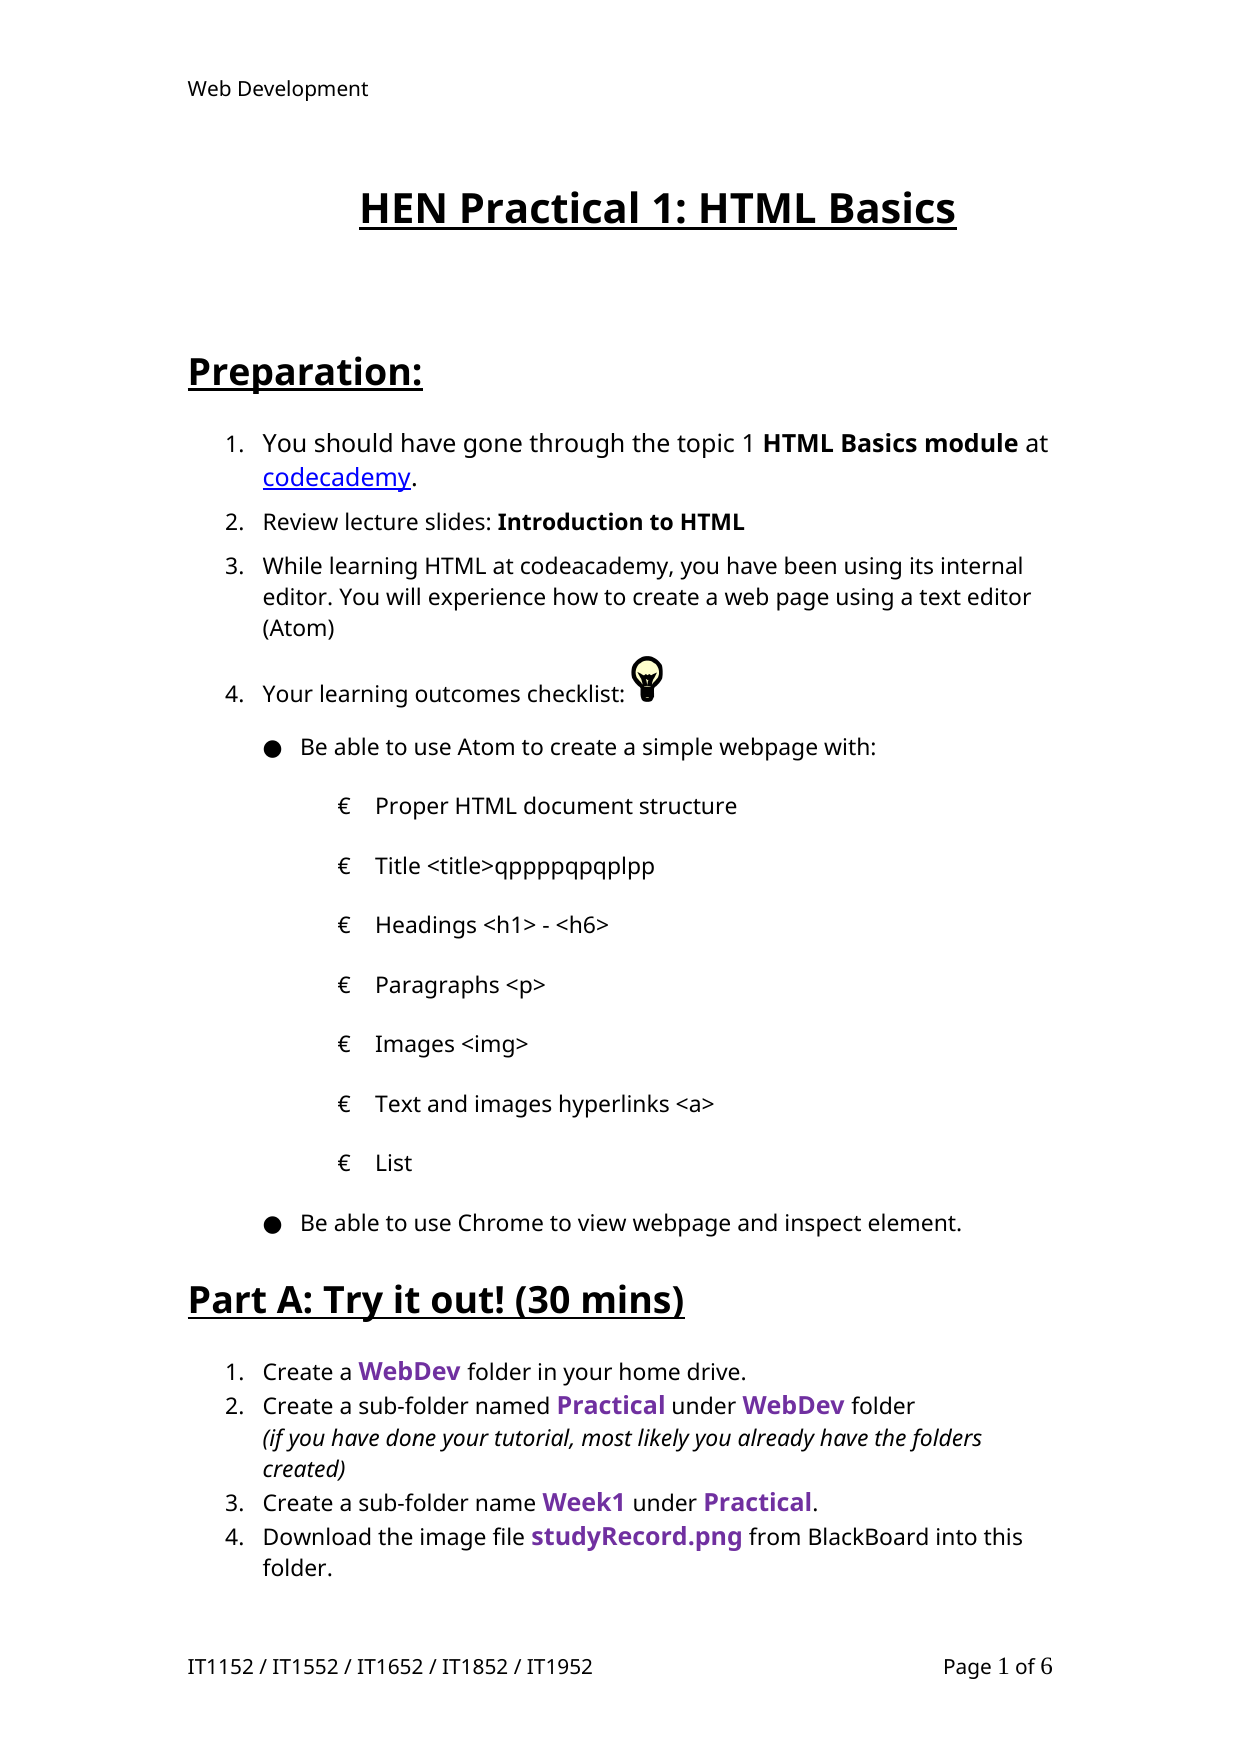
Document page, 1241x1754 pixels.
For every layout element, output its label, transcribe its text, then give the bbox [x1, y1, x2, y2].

list Be able to use Chrome to view webpage and inspect element. [262, 1197, 1053, 1244]
list Images <img> [337, 1019, 1053, 1066]
list Text and images hyperlinks <a> [337, 1078, 1053, 1125]
picture [631, 656, 663, 702]
list Create a sub-folder name Week1 under Practical. [225, 1484, 1053, 1518]
list Headings <h1> - <h6> [337, 900, 1053, 947]
subtitle Preparation: [187, 345, 1053, 396]
list Review lecture slides: Introduction to HTML [225, 506, 1053, 537]
list Title <title>qppppqpqplpp [337, 840, 1053, 887]
list Create a WebDev folder in your home drive. [225, 1353, 1053, 1388]
list List [337, 1138, 1053, 1185]
list Be able to use Atom to create a simple webpage with: [262, 721, 1053, 768]
text (if you have done your tutorial, most likely you already have the folders created) [262, 1422, 1053, 1484]
list Create a sub-folder named Practical under WebDev folder [225, 1388, 1053, 1422]
list While learning HTML at codeacademy, you have been using its internal editor. You will experience how to create a web page using a text editor (Atom) [225, 550, 1053, 644]
list Your learning outcomes checklist: [225, 656, 1053, 709]
subtitle HEN Practical 1: HTML Basics [187, 179, 1053, 236]
list Download the image file studyRecord.png from BlackBoard into this folder. [225, 1518, 1053, 1583]
list Paragraphs <p> [337, 959, 1053, 1006]
list You should have gone through the topic 1 HTML Basics module at codecademy. [225, 426, 1053, 494]
list Proper HTML document structure [337, 781, 1053, 828]
subtitle Part A: Try it out! (30 mins) [187, 1273, 1053, 1324]
